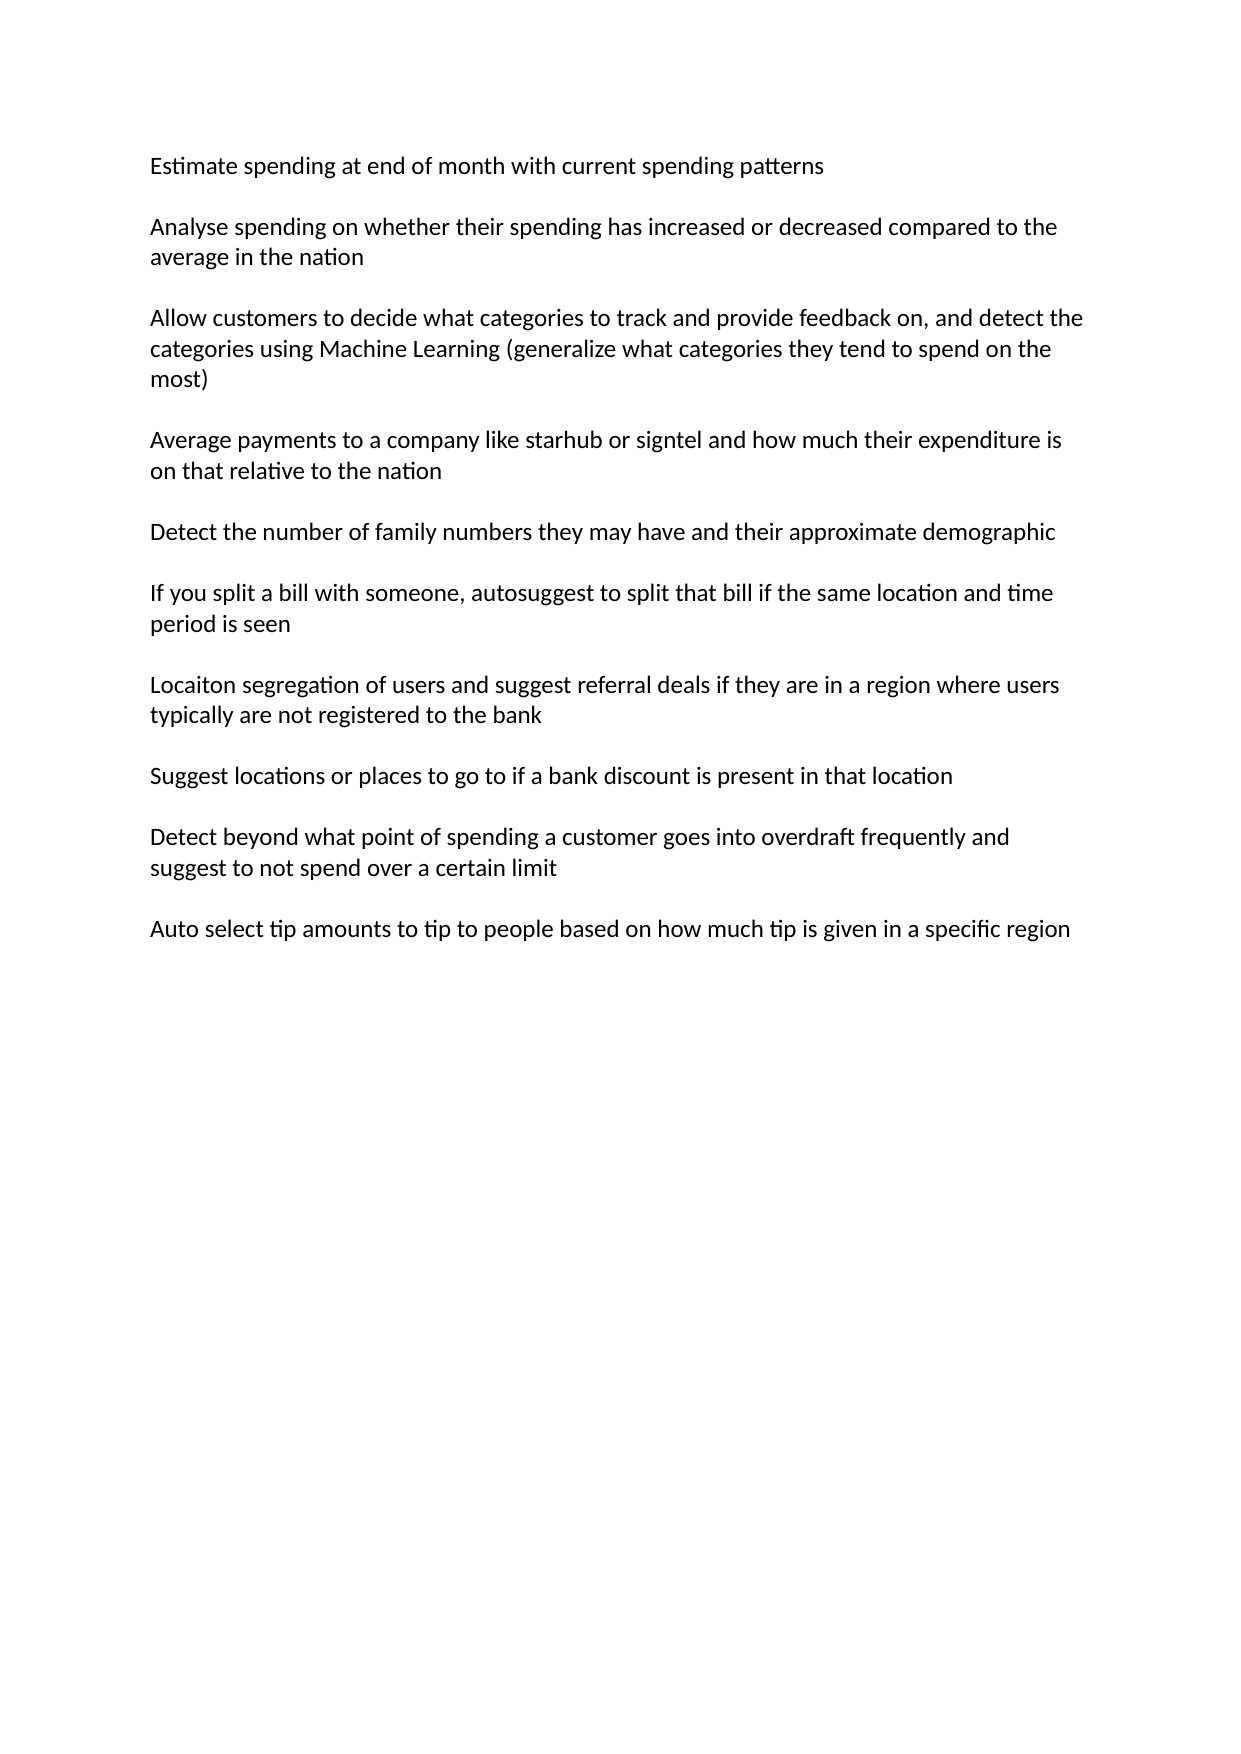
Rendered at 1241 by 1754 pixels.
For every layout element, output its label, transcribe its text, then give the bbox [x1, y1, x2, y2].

text Locaiton segregation of users and suggest referral deals if they are in a region where users typically are not registered to the bank [150, 669, 1090, 730]
text Allow customers to decide what categories to track and provide feedback on, and detect the categories using Machine Learning (generalize what categories they tend to spend on the most) [150, 303, 1090, 394]
text Detect beyond what point of spending a customer goes into overdraft frequently and suggest to not spend over a certain limit [150, 821, 1090, 882]
text If you split a bill with someone, autosuggest to split that bill if the same location and time period is seen [150, 577, 1090, 638]
text Analyse spending on whether their spending has increased or decreased compared to the average in the nation [150, 211, 1090, 272]
text Detect the number of family numbers they may have and their approximate demographic [150, 516, 1090, 547]
text Suggest locations or places to go to if a bank discount is present in that location [150, 760, 1090, 791]
text Auto select tip amounts to tip to people based on how much tip is given in a specific region [150, 913, 1090, 943]
text Estimate spending at end of month with current spending patterns [150, 150, 1090, 181]
text Average payments to a company like starhub or signtel and how much their expenditure is on that relative to the nation [150, 425, 1090, 486]
